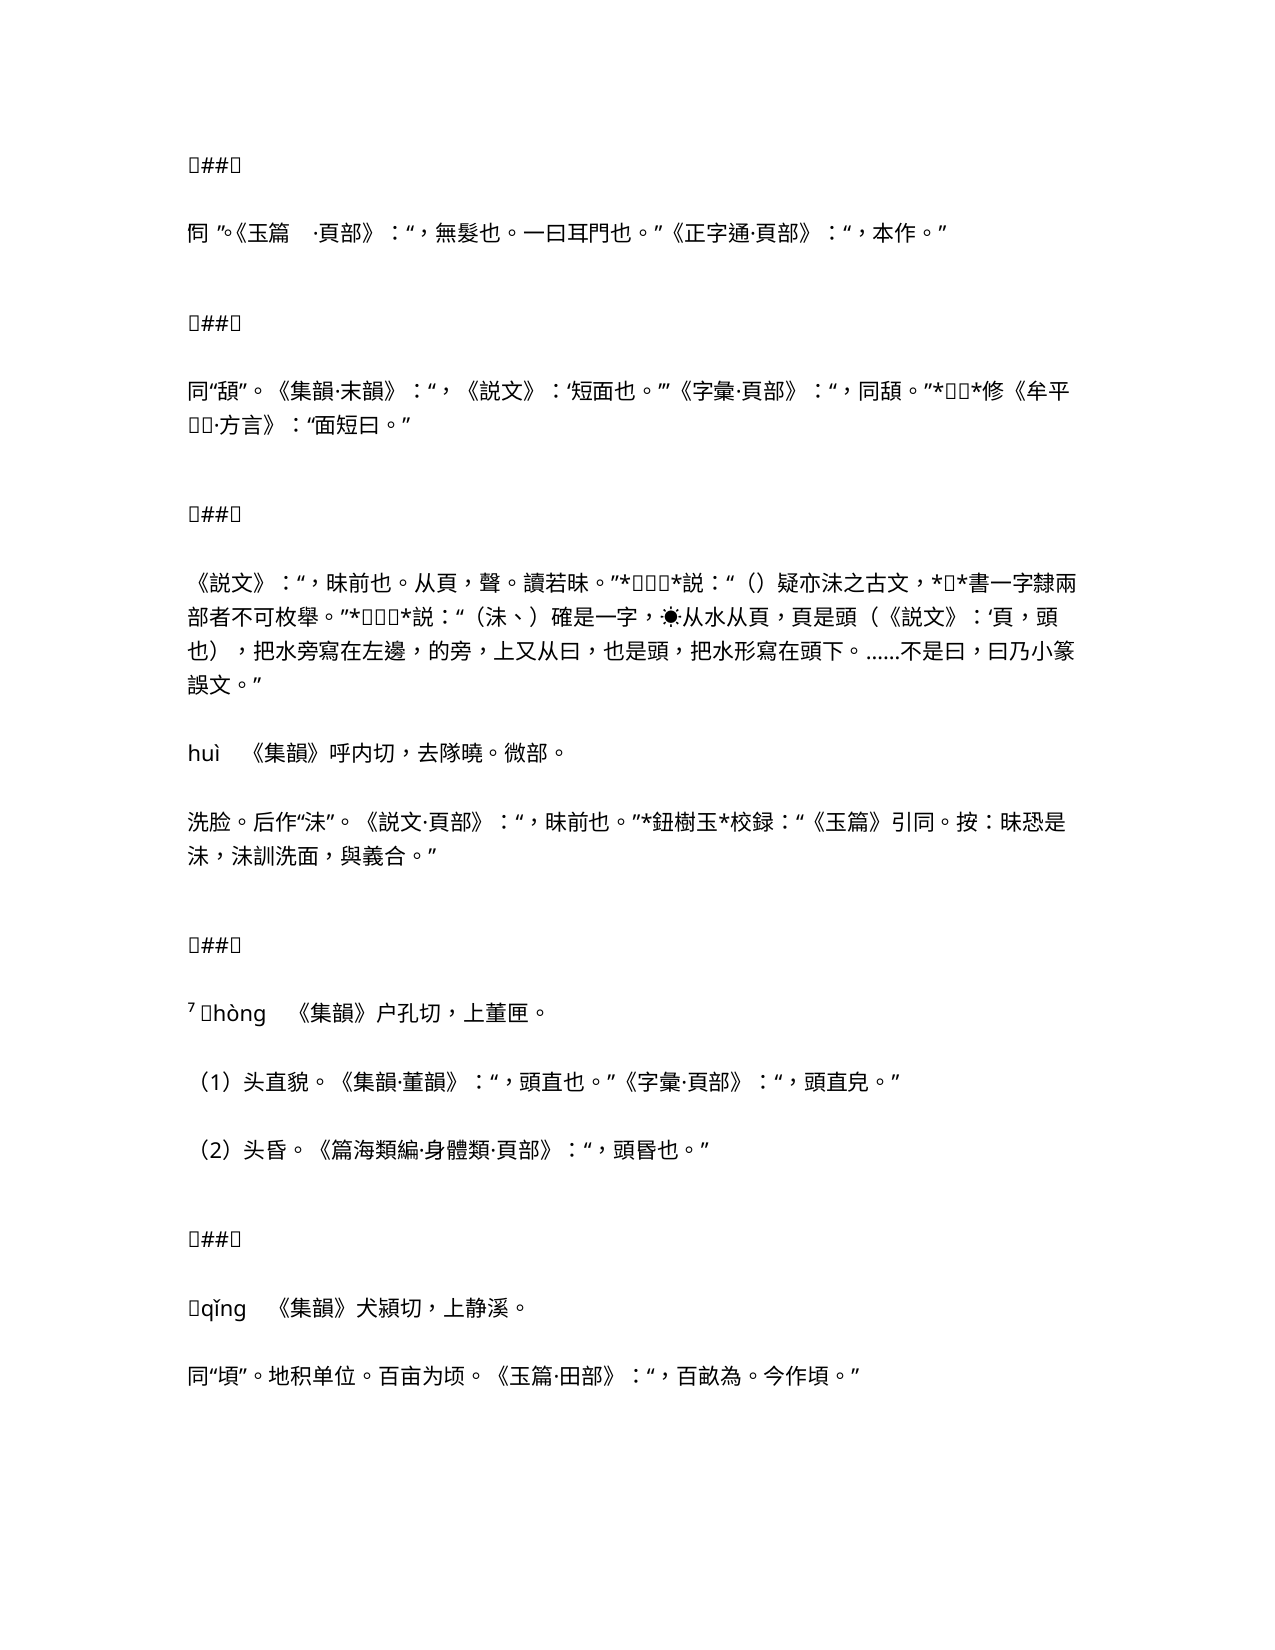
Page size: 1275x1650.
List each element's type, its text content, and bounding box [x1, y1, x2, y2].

text 𩒱##𩒱 𩒱同“𩓽”。《玉篇·頁部》：“𩒱，無髮也。一曰耳門也。”《正字通·頁部》：“𩒱，本作𩓽。” [187, 150, 1087, 282]
text 𩒲##𩒲 同“頢”。《集韻·末韻》：“𩒲，《説文》：‘短面也。’”《字彙·頁部》：“𩒲，同頢。”*民国*修《牟平縣志·方言》：“面短曰𩒲。” [187, 307, 1087, 474]
text 𩒵##𩒵 𩒵qǐng 《集韻》犬潁切，上静溪。 同“頃”。地积单位。百亩为顷。《玉篇·田部》：“𩒵，百畝為𩒵。今作頃。” [187, 1224, 1087, 1425]
text 𩒳##𩒳 《説文》：“𩒳，昧前也。从頁，𡿯聲。讀若昧。”*吴大澂*説：“（𩒳）疑亦沬之古文，*許*書一字隸兩部者不可枚舉。”*王献唐*説：“（沬、𩒳）確是一字，☀从水从頁，頁是頭（《説文》：‘頁，頭也），把水旁寫在左邊，𩒳的𡿯旁，上又从曰，也是頭，把水形寫在頭下。……不是曰，曰乃小篆誤文。” huì 《集韻》呼内切，去隊曉。微部。 洗脸。后作“沬”。《説文·頁部》：“𩒳，昧前也。”*鈕樹玉*校録：“《玉篇》引同。按：昧恐是沬，沬訓洗面，與𣅕義合。” [187, 499, 1087, 905]
text 𩒴##𩒴 ⁷𩒴hòng 《集韻》户孔切，上董匣。 （1）头直貌。《集韻·董韻》：“𩒴，頭直也。”《字彙·頁部》：“𩒴，頭直皃。” （2）头昏。《篇海類編·身體類·頁部》：“𩒴，頭昬也。” [187, 930, 1087, 1199]
